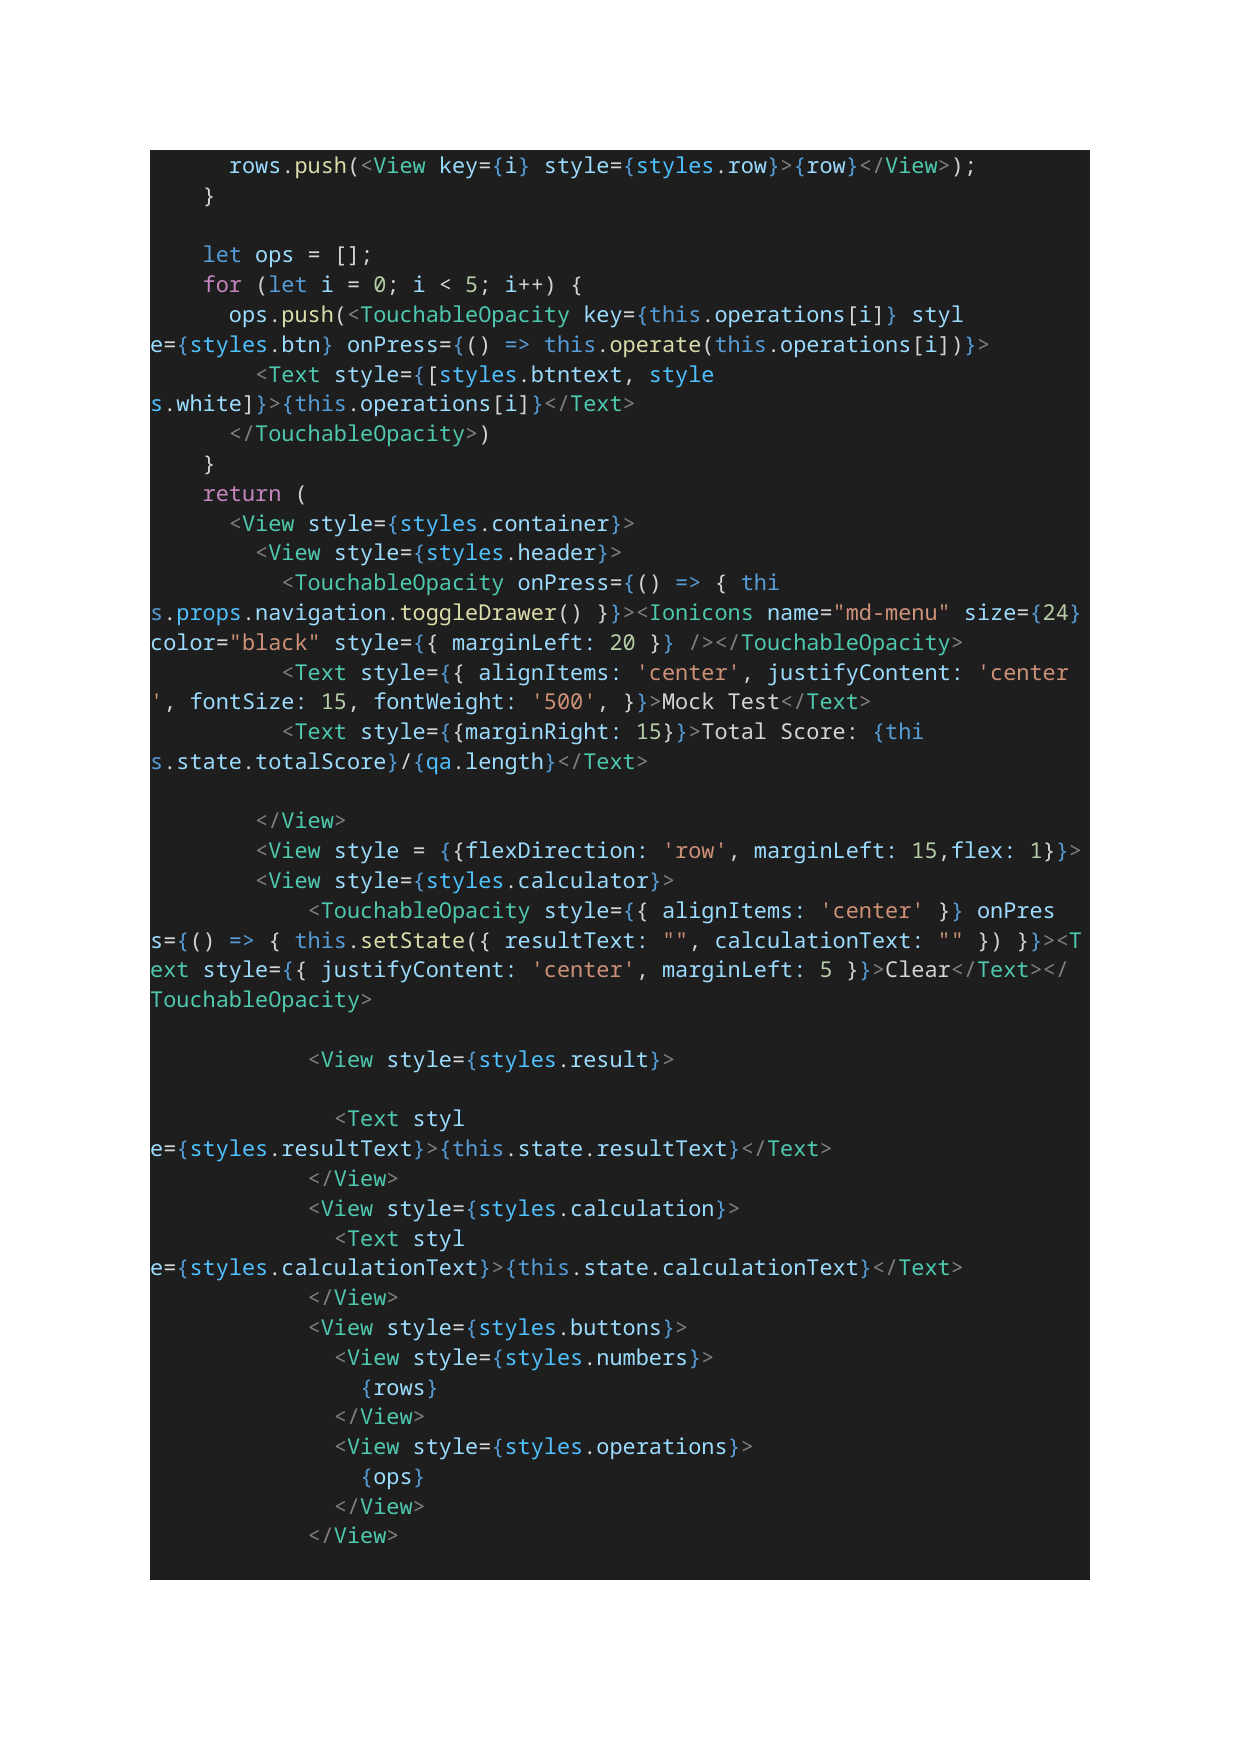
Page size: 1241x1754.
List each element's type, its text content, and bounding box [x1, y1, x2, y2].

text } [150, 448, 1090, 478]
text ops.push(<TouchableOpacity key={this.operations[i]} style={styles.btn} onPress={() => this.operate(this.operations[i])}> [150, 299, 1090, 358]
text rows.push(<View key={i} style={styles.row}>{row}</View>); [150, 150, 1090, 180]
text <Text style={{ alignItems: 'center', justifyContent: 'center', fontSize: 15, fontWeight: '500', }}>Mock Test</Text> [150, 656, 1090, 716]
text <View style={styles.operations}> [150, 1431, 1090, 1461]
text <View style={styles.container}> [150, 507, 1090, 537]
text </View> [150, 1520, 1090, 1550]
text <TouchableOpacity style={{ alignItems: 'center' }} onPress={() => { this.setState({ resultText: "", calculationText: "" }) }}><Text style={{ justifyContent: 'center', marginLeft: 5 }}>Clear</Text></TouchableOpacity> [150, 895, 1090, 1014]
text </View> [150, 1491, 1090, 1520]
text </View> [150, 1282, 1090, 1312]
text <Text style={styles.resultText}>{this.state.resultText}</Text> [150, 1103, 1090, 1163]
text <Text style={styles.calculationText}>{this.state.calculationText}</Text> [150, 1222, 1090, 1282]
text <View style={styles.numbers}> [150, 1342, 1090, 1371]
text <View style={styles.buttons}> [150, 1312, 1090, 1342]
text <TouchableOpacity onPress={() => { this.props.navigation.toggleDrawer() }}><Ionicons name="md-menu" size={24} color="black" style={{ marginLeft: 20 }} /></TouchableOpacity> [150, 567, 1090, 656]
text for (let i = 0; i < 5; i++) { [150, 269, 1090, 299]
text {ops} [150, 1461, 1090, 1491]
text </View> [150, 805, 1090, 835]
text <View style={styles.calculator}> [150, 865, 1090, 895]
text {rows} [150, 1371, 1090, 1401]
text <View style={styles.calculation}> [150, 1193, 1090, 1222]
text <View style={styles.header}> [150, 537, 1090, 567]
text let ops = []; [150, 239, 1090, 269]
text </View> [150, 1401, 1090, 1431]
text <Text style={[styles.btntext, styles.white]}>{this.operations[i]}</Text> [150, 358, 1090, 418]
text </View> [150, 1163, 1090, 1193]
text <View style={styles.result}> [150, 1044, 1090, 1073]
text <View style = {{flexDirection: 'row', marginLeft: 15,flex: 1}}> [150, 835, 1090, 865]
text <Text style={{marginRight: 15}}>Total Score: {this.state.totalScore}/{qa.length}</Text> [150, 716, 1090, 776]
text return ( [150, 478, 1090, 507]
text </TouchableOpacity>) [150, 418, 1090, 448]
text } [150, 180, 1090, 209]
